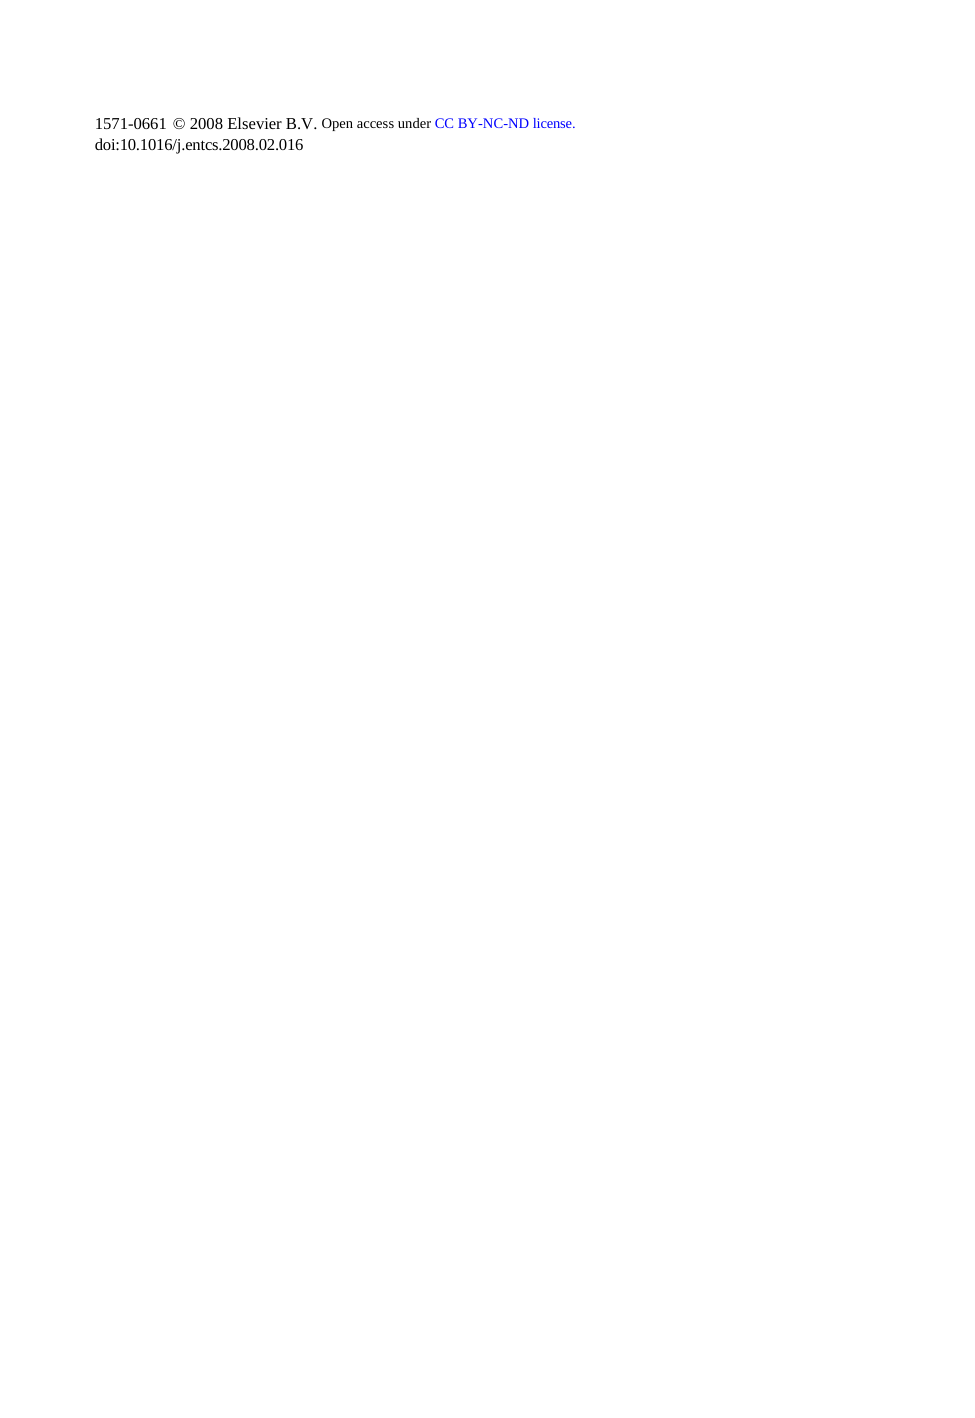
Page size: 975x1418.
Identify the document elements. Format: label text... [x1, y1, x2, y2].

text doi:10.1016/j.entcs.2008.02.016 [94, 134, 904, 153]
text 1571-0661 © 2008 Elsevier B.V. Open access under CC BY-NC-ND license. [94, 114, 904, 133]
